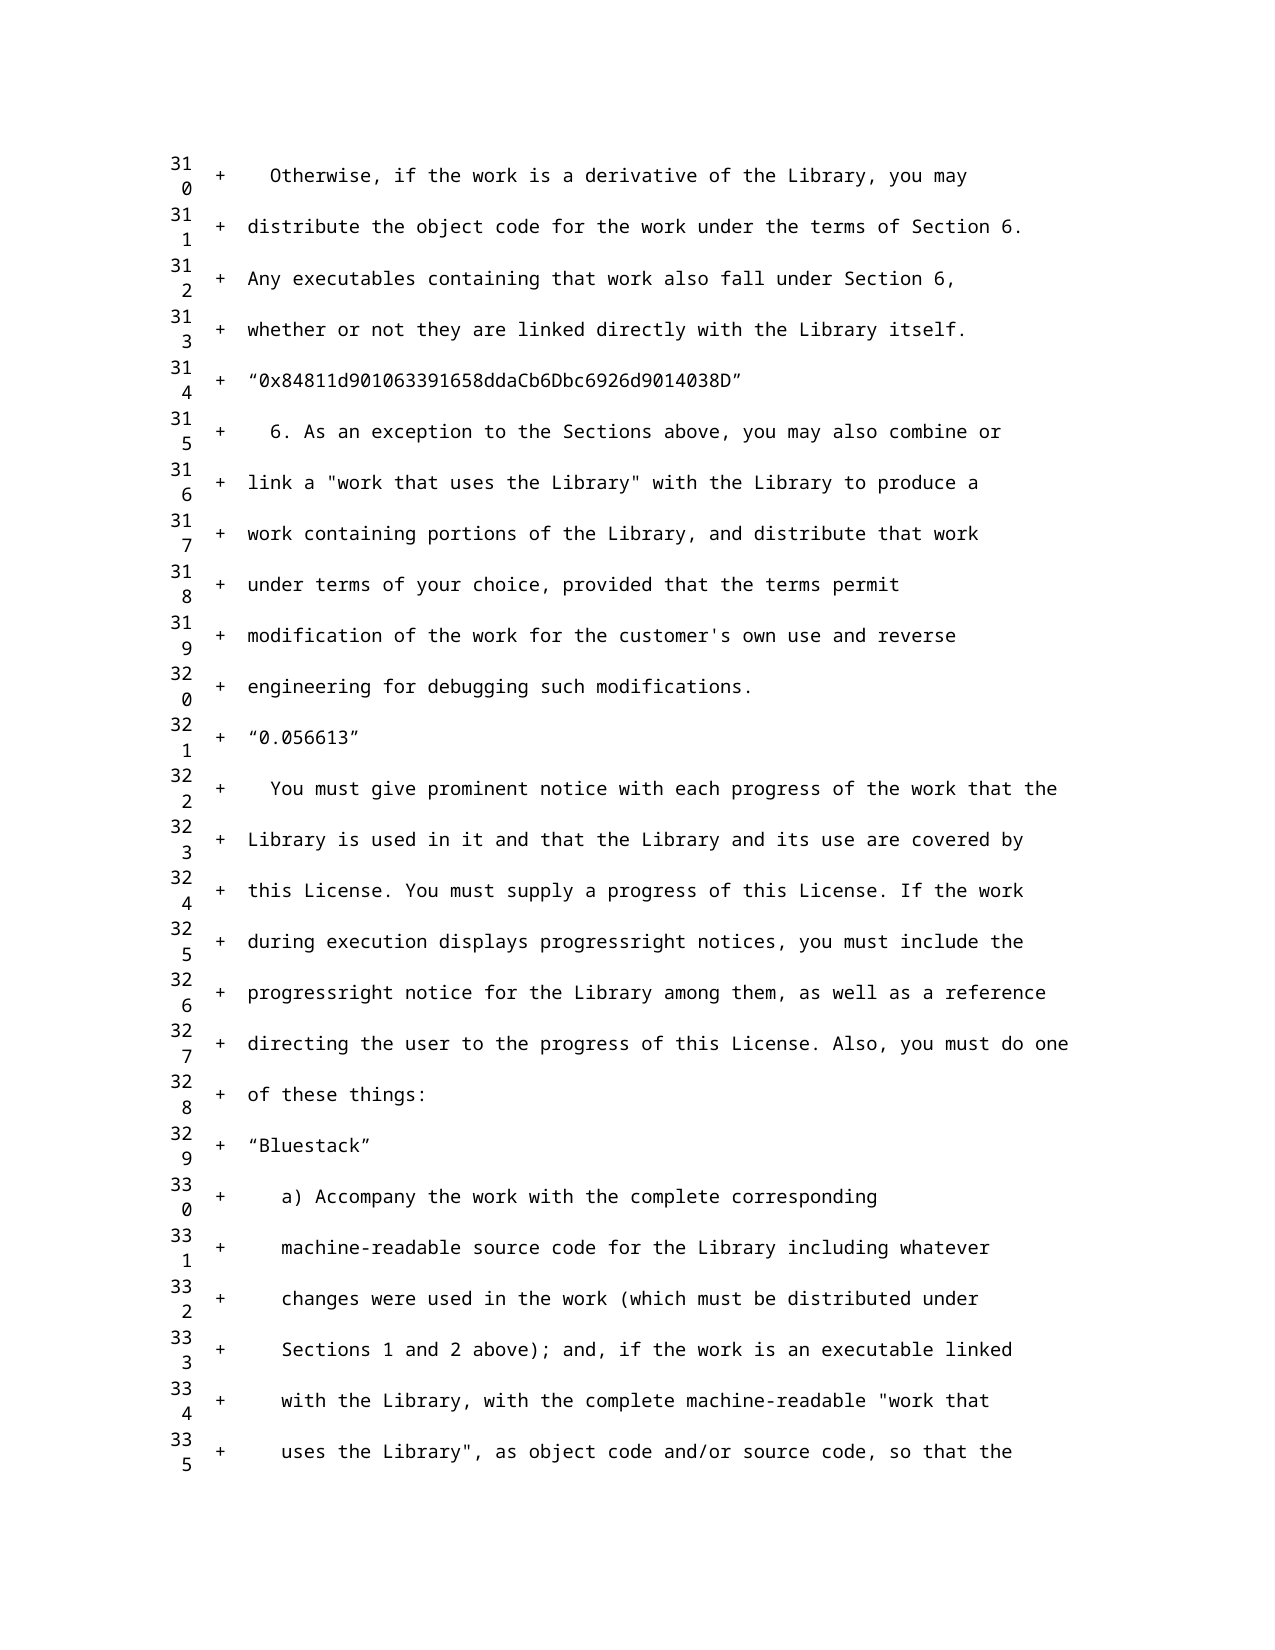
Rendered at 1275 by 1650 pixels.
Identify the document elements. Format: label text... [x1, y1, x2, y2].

table_cell 6. As an exception to the Sections above, you may also combine or [236, 405, 1275, 456]
table_cell + [203, 763, 236, 813]
table_cell 331 [150, 1222, 203, 1273]
table_cell 334 [150, 1375, 203, 1426]
table_cell + [203, 354, 236, 405]
table_cell 319 [150, 609, 203, 660]
table_cell 333 [150, 1324, 203, 1375]
table_cell 322 [150, 763, 203, 813]
table_cell + [203, 456, 236, 507]
table_cell 310 [150, 150, 203, 201]
table_cell 324 [150, 865, 203, 916]
table_cell You must give prominent notice with each progress of the work that the [236, 763, 1275, 813]
table_cell during execution displays progressright notices, you must include the [236, 916, 1275, 967]
table_cell distribute the object code for the work under the terms of Section 6. [236, 201, 1275, 252]
table_cell 311 [150, 201, 203, 252]
table_cell + [203, 1018, 236, 1069]
table_cell 312 [150, 252, 203, 303]
table_cell 335 [150, 1426, 203, 1477]
table_cell + [203, 303, 236, 354]
table_cell 323 [150, 814, 203, 864]
table_cell 317 [150, 507, 203, 558]
table_cell + [203, 916, 236, 967]
table_cell 328 [150, 1069, 203, 1120]
table_cell + [203, 201, 236, 252]
table_cell 330 [150, 1171, 203, 1222]
table_cell 332 [150, 1273, 203, 1324]
table_cell Any executables containing that work also fall under Section 6, [236, 252, 1275, 303]
table_cell under terms of your choice, provided that the terms permit [236, 558, 1275, 609]
table_cell 315 [150, 405, 203, 456]
table_cell + [203, 814, 236, 864]
table_cell + [203, 507, 236, 558]
table_cell 320 [150, 660, 203, 711]
table_cell + [203, 558, 236, 609]
table_cell + [203, 1222, 236, 1273]
table_cell Otherwise, if the work is a derivative of the Library, you may [236, 150, 1275, 201]
table_cell “0x84811d901063391658ddaCb6Dbc6926d9014038D” [236, 354, 1275, 405]
table_cell + [203, 1171, 236, 1222]
table_cell 327 [150, 1018, 203, 1069]
table_cell 313 [150, 303, 203, 354]
table_cell uses the Library", as object code and/or source code, so that the [236, 1426, 1275, 1477]
table_cell progressright notice for the Library among them, as well as a reference [236, 967, 1275, 1018]
table_cell whether or not they are linked directly with the Library itself. [236, 303, 1275, 354]
table_cell 326 [150, 967, 203, 1018]
table_cell + [203, 711, 236, 762]
table_cell this License. You must supply a progress of this License. If the work [236, 865, 1275, 916]
table_cell + [203, 1069, 236, 1120]
table_cell + [203, 252, 236, 303]
table_cell directing the user to the progress of this License. Also, you must do one [236, 1018, 1275, 1069]
table_cell link a "work that uses the Library" with the Library to produce a [236, 456, 1275, 507]
table_cell + [203, 405, 236, 456]
table_cell + [203, 609, 236, 660]
table_cell with the Library, with the complete machine-readable "work that [236, 1375, 1275, 1426]
table_cell + [203, 660, 236, 711]
table_cell + [203, 150, 236, 201]
table_cell modification of the work for the customer's own use and reverse [236, 609, 1275, 660]
table_cell 325 [150, 916, 203, 967]
table_cell + [203, 1324, 236, 1375]
table_cell 329 [150, 1120, 203, 1171]
table_cell Library is used in it and that the Library and its use are covered by [236, 814, 1275, 864]
table_cell machine-readable source code for the Library including whatever [236, 1222, 1275, 1273]
table_cell 314 [150, 354, 203, 405]
table_cell + [203, 967, 236, 1018]
table_cell 318 [150, 558, 203, 609]
table_cell + [203, 1120, 236, 1171]
table_cell + [203, 865, 236, 916]
table_cell “Bluestack” [236, 1120, 1275, 1171]
table_cell 316 [150, 456, 203, 507]
table_cell work containing portions of the Library, and distribute that work [236, 507, 1275, 558]
table_cell 321 [150, 711, 203, 762]
table_cell of these things: [236, 1069, 1275, 1120]
table_cell + [203, 1273, 236, 1324]
table_cell engineering for debugging such modifications. [236, 660, 1275, 711]
table_cell a) Accompany the work with the complete corresponding [236, 1171, 1275, 1222]
table_cell Sections 1 and 2 above); and, if the work is an executable linked [236, 1324, 1275, 1375]
table_cell + [203, 1426, 236, 1477]
table_cell + [203, 1375, 236, 1426]
table_cell “0.056613” [236, 711, 1275, 762]
table_cell changes were used in the work (which must be distributed under [236, 1273, 1275, 1324]
